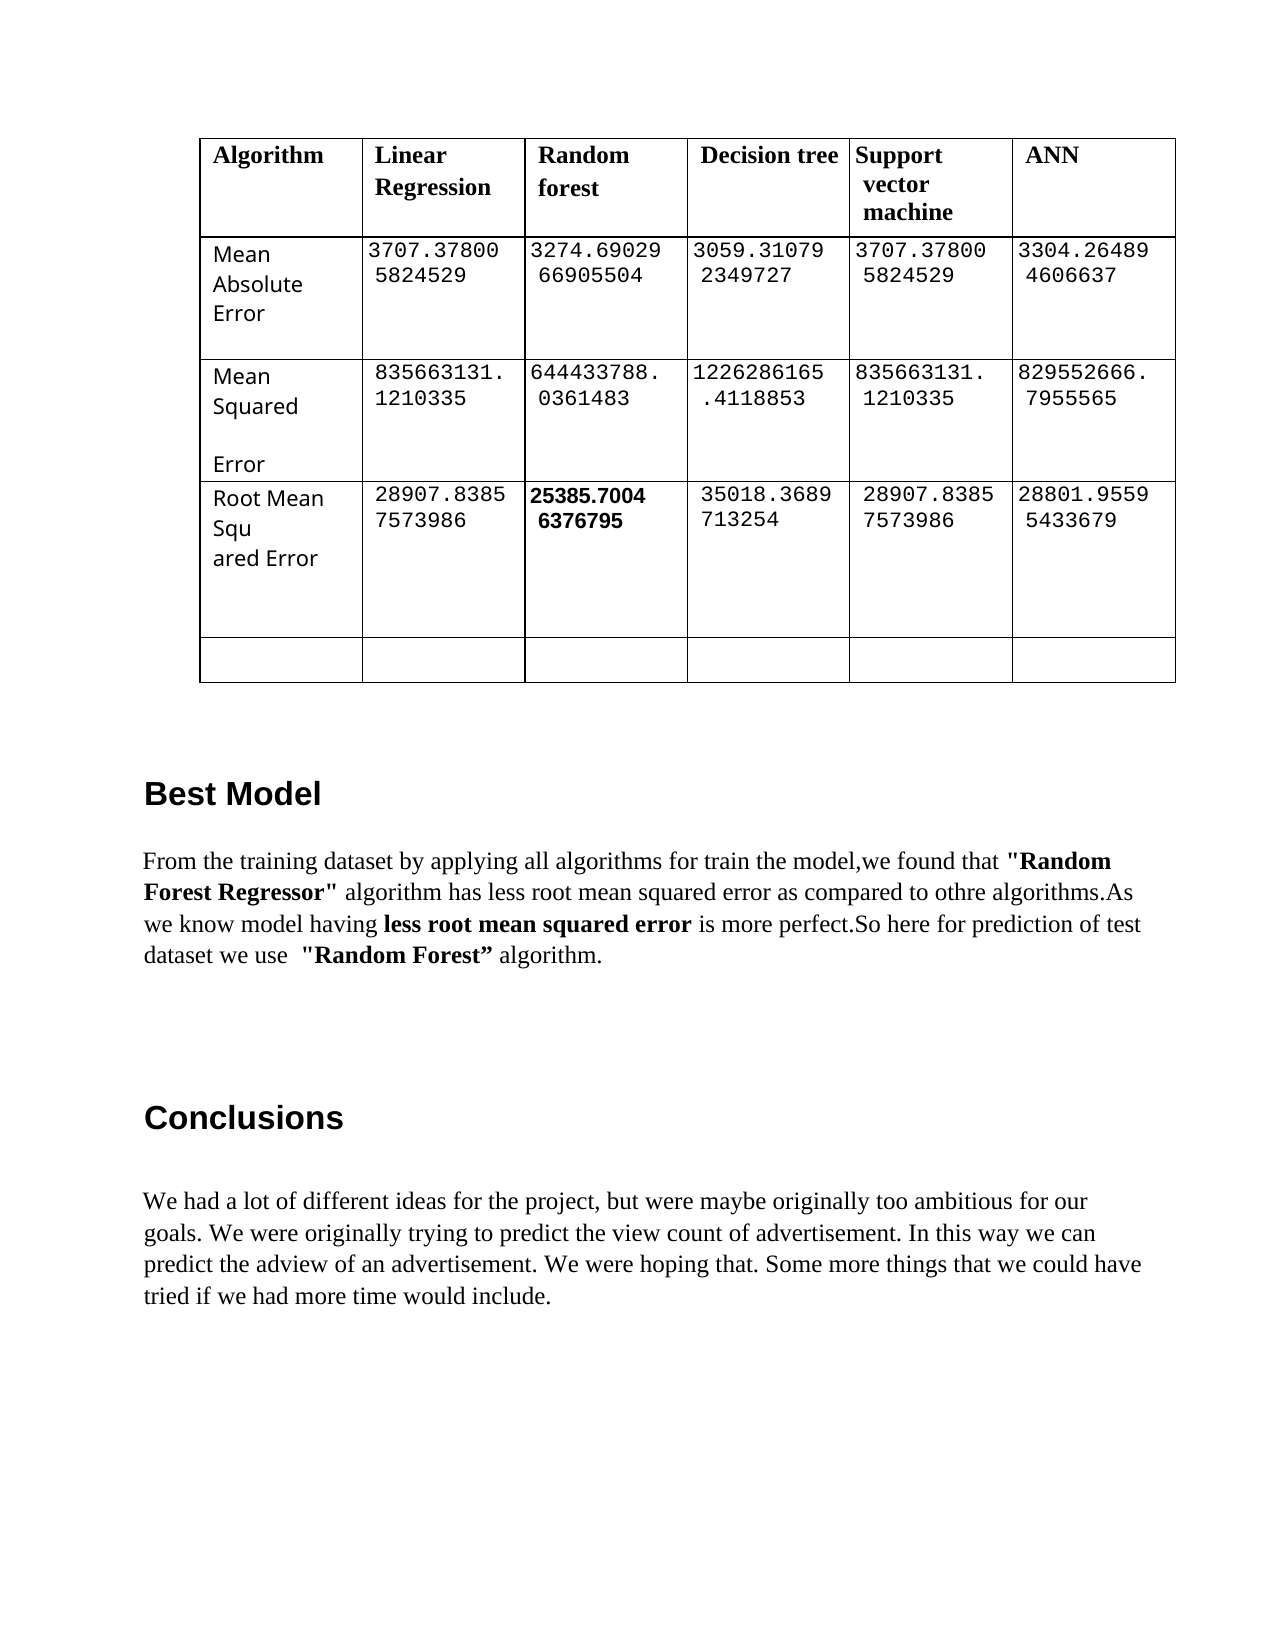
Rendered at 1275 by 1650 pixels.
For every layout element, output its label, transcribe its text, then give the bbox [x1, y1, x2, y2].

table_cell 3059.31079 2349727 [688, 238, 849, 359]
table_cell Mean Squared Error [201, 360, 362, 481]
subtitle Best Model [144, 774, 1231, 812]
table_cell Root Mean Squ ared Error [201, 482, 362, 637]
table_cell 835663131. 1210335 [850, 360, 1012, 481]
table_cell 28801.9559 5433679 [1013, 482, 1175, 637]
table_cell 644433788. 0361483 [526, 360, 687, 481]
table_header Algorithm [201, 139, 362, 236]
table_cell 35018.3689 713254 [688, 482, 849, 637]
table_cell [850, 638, 1012, 682]
table_cell 829552666. 7955565 [1013, 360, 1175, 481]
table_header Linear Regression [363, 139, 524, 236]
table_cell 3707.37800 5824529 [363, 238, 524, 359]
subtitle Conclusions [144, 1098, 1231, 1136]
table_header Support vector machine [850, 139, 1012, 236]
table_header Random forest [526, 139, 687, 236]
table_cell [688, 638, 849, 682]
table_header ANN [1013, 139, 1175, 236]
table_cell [526, 638, 687, 682]
table_cell 28907.8385 7573986 [363, 482, 524, 637]
text From the training dataset by applying all algorithms for train the model,we found that "Random Forest Regressor" algorithm has less root mean squared error as compared to othre algorithms.As we know model having less root mean squared error is more perfect.So here for prediction of test dataset we use "Random Forest” algorithm. [142, 846, 1143, 969]
table_cell 3707.37800 5824529 [850, 238, 1012, 359]
table_cell 3304.26489 4606637 [1013, 238, 1175, 359]
table_cell 3274.69029 66905504 [526, 238, 687, 359]
table_cell [1013, 638, 1175, 682]
table_header Decision tree [688, 139, 849, 236]
table_cell 25385.7004 6376795 [526, 482, 687, 637]
table_cell [363, 638, 524, 682]
table_cell [201, 638, 362, 682]
table_cell 835663131. 1210335 [363, 360, 524, 481]
table_cell Mean Absolute Error [201, 238, 362, 359]
table_cell 1226286165 .4118853 [688, 360, 849, 481]
text We had a lot of different ideas for the project, but were maybe originally too ambitious for our goals. We were originally trying to predict the view count of advertisement. In this way we can predict the adview of an advertisement. We were hoping that. Some more things that we could have tried if we had more time would include. [142, 1186, 1143, 1310]
table_cell 28907.8385 7573986 [850, 482, 1012, 637]
